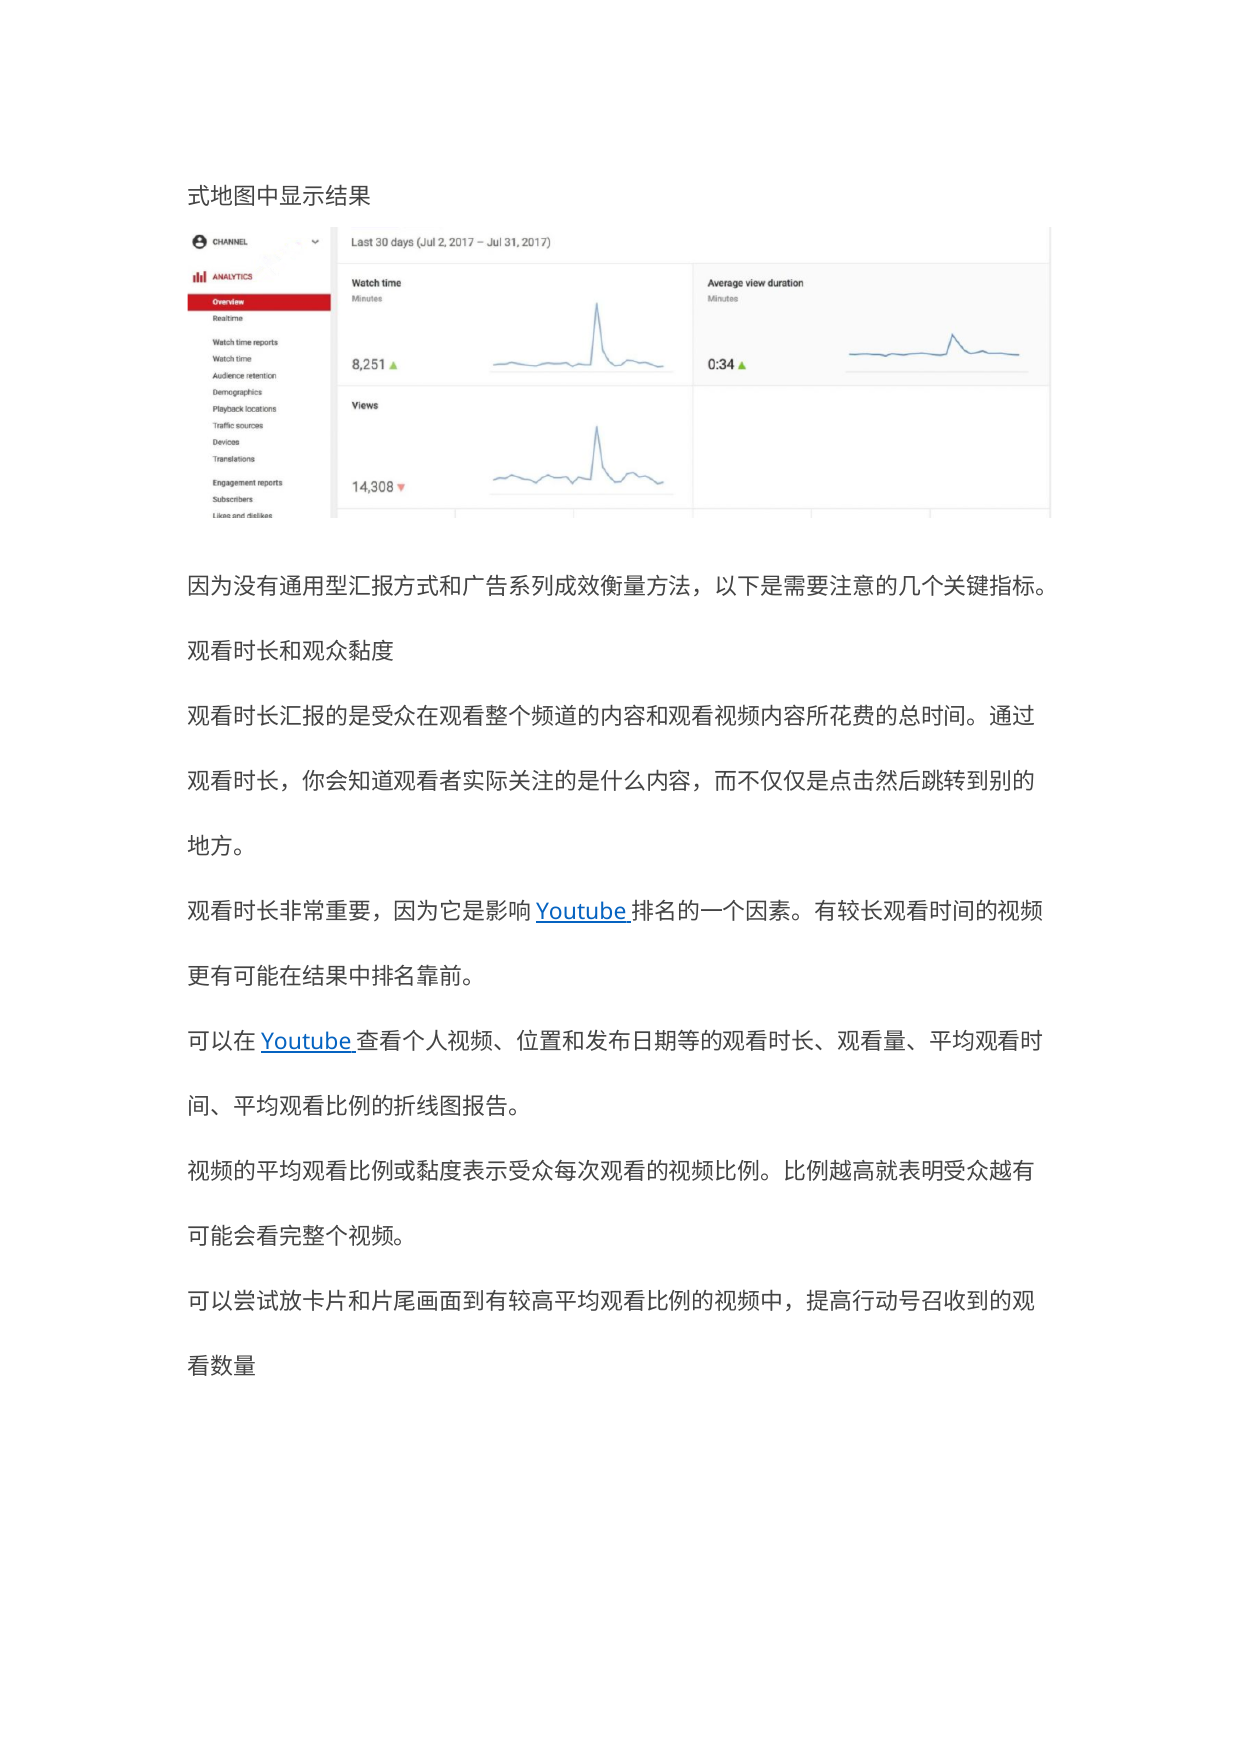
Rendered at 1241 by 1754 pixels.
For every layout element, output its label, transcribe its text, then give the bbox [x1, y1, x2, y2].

text 视频的平均观看比例或黏度表示受众每次观看的视频比例。比例越高就表明受众越有可能会看完整个视频。 [187, 1137, 1053, 1267]
text 可以尝试放卡片和片尾画面到有较高平均观看比例的视频中，提高行动号召收到的观看数量 [187, 1267, 1053, 1397]
text 观看时长非常重要，因为它是影响Youtube排名的一个因素。有较长观看时间的视频更有可能在结果中排名靠前。 [187, 877, 1053, 1007]
text 可以在Youtube查看个人视频、位置和发布日期等的观看时长、观看量、平均观看时间、平均观看比例的折线图报告。 [187, 1007, 1053, 1137]
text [187, 162, 1053, 227]
text 因为没有通用型汇报方式和广告系列成效衡量方法，以下是需要注意的几个关键指标。 [187, 552, 1053, 617]
text 观看时长和观众黏度 [187, 617, 1053, 682]
text 观看时长汇报的是受众在观看整个频道的内容和观看视频内容所花费的总时间。通过观看时长，你会知道观看者实际关注的是什么内容，而不仅仅是点击然后跳转到别的地方。 [187, 682, 1053, 877]
picture [187, 227, 1052, 518]
